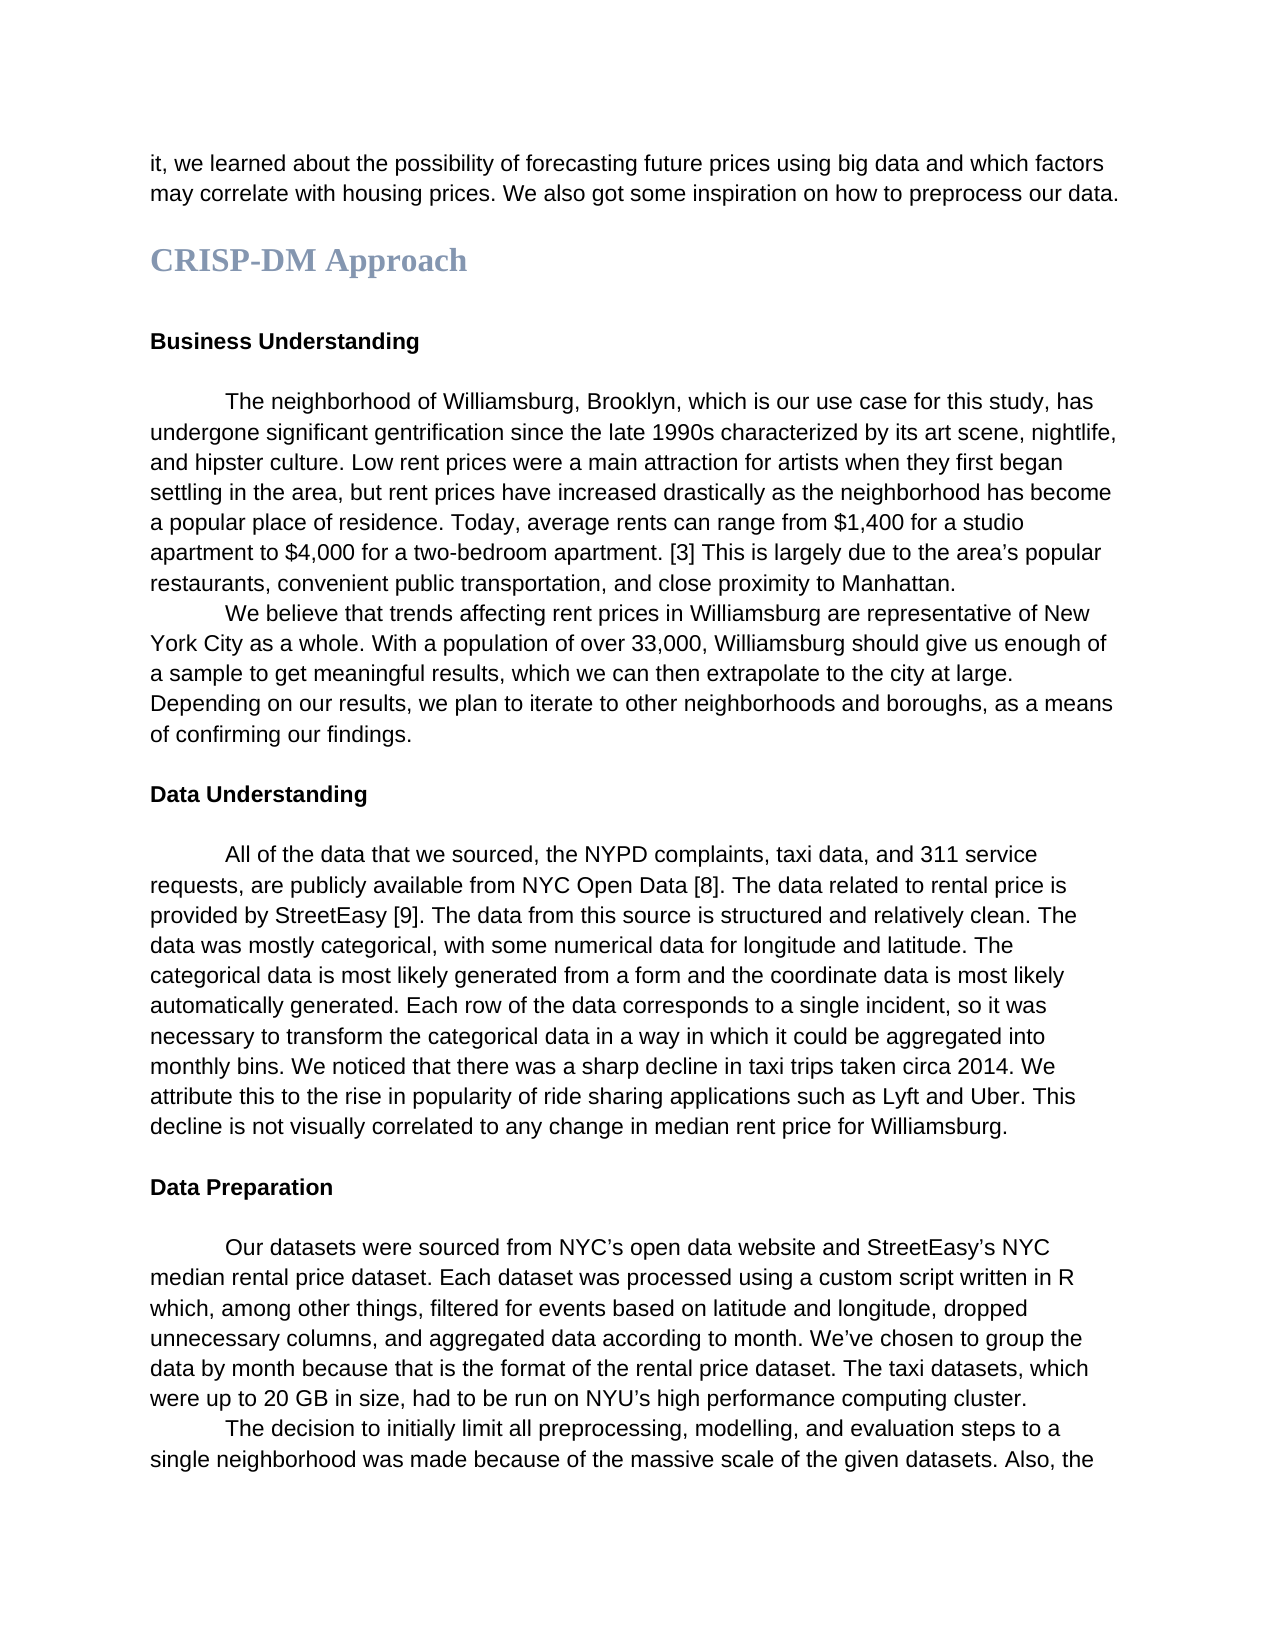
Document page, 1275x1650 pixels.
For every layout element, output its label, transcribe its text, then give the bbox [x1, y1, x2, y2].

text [150, 150, 1125, 207]
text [150, 1415, 1125, 1472]
text Data Preparation [150, 1174, 1125, 1200]
text Our datasets were sourced from NYC’s open data website and StreetEasy’s NYC median rental price dataset. Each dataset was processed using a custom script written in R which, among other things, filtered for events based on latitude and longitude, dropped unnecessary columns, and aggregated data according to month. We’ve chosen to group the data by month because that is the format of the rental price dataset. The taxi datasets, which were up to 20 GB in size, had to be run on NYU’s high performance computing cluster. [150, 1234, 1125, 1412]
text Data Understanding [150, 781, 1125, 807]
text Business Understanding [150, 328, 1125, 354]
text We believe that trends affecting rent prices in Williamsburg are representative of New York City as a whole. With a population of over 33,000, Williamsburg should give us enough of a sample to get meaningful results, which we can then extrapolate to the city at large. Depending on our results, we plan to iterate to other neighborhoods and boroughs, as a means of confirming our findings. [150, 600, 1125, 747]
text The neighborhood of Williamsburg, Brooklyn, which is our use case for this study, has undergone significant gentrification since the late 1990s characterized by its art scene, nightlife, and hipster culture. Low rent prices were a main attraction for artists when they first began settling in the area, but rent prices have increased drastically as the neighborhood has become a popular place of residence. Today, average rents can range from $1,400 for a studio apartment to $4,000 for a two-bedroom apartment. [3] This is largely due to the area’s popular restaurants, convenient public transportation, and close proximity to Manhattan. [150, 388, 1125, 596]
text CRISP-DM Approach [150, 241, 1125, 279]
text All of the data that we sourced, the NYPD complaints, taxi data, and 311 service requests, are publicly available from NYC Open Data [8]. The data related to rental price is provided by StreetEasy [9]. The data from this source is structured and relatively clean. The data was mostly categorical, with some numerical data for longitude and latitude. The categorical data is most likely generated from a form and the coordinate data is most likely automatically generated. Each row of the data corresponds to a single incident, so it was necessary to transform the categorical data in a way in which it could be aggregated into monthly bins. We noticed that there was a sharp decline in taxi trips taken circa 2014. We attribute this to the rise in popularity of ride sharing applications such as Lyft and Uber. This decline is not visually correlated to any change in median rent price for Williamsburg. [150, 841, 1125, 1140]
